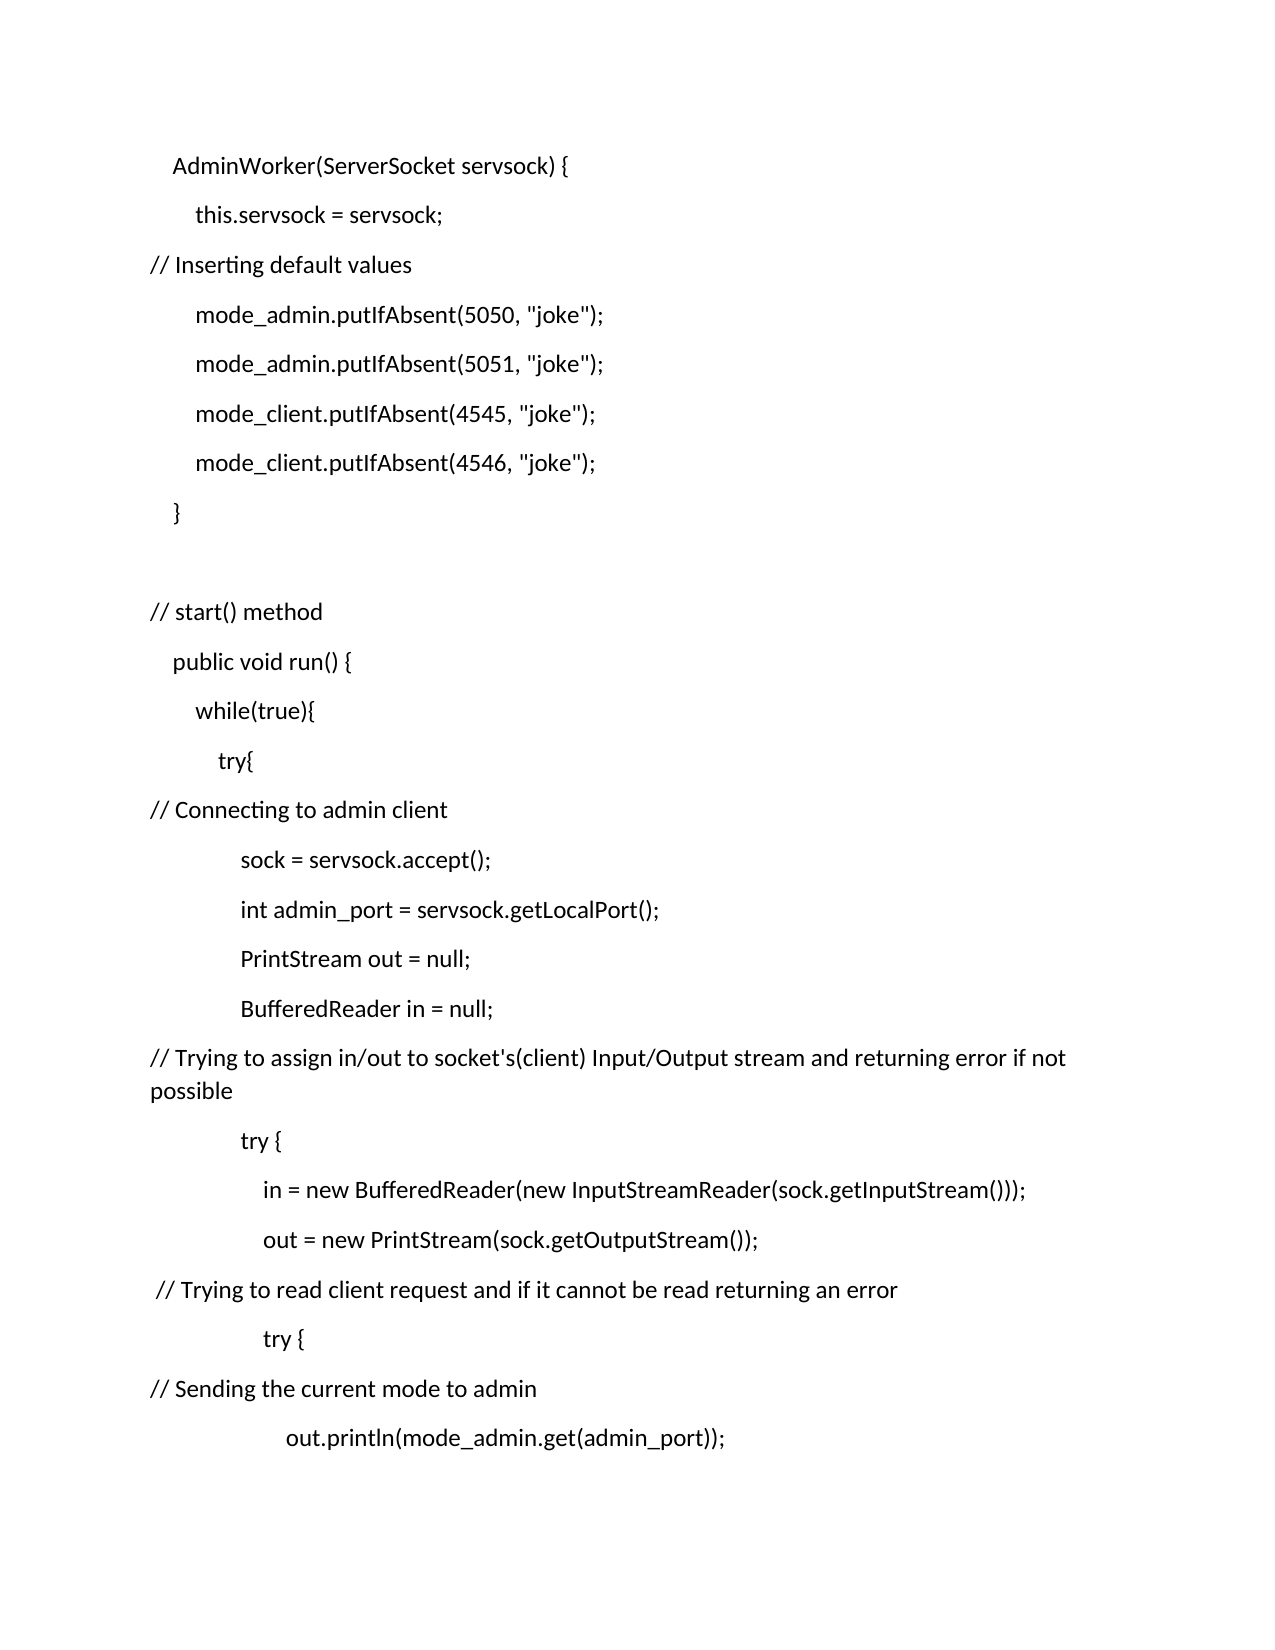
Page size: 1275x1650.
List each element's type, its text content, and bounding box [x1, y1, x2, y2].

text out.println(mode_admin.get(admin_port)); [150, 1422, 1125, 1453]
text while(true){ [150, 695, 1125, 726]
text PrintStream out = null; [150, 943, 1125, 974]
text sock = servsock.accept(); [150, 844, 1125, 875]
text this.servsock = servsock; [150, 199, 1125, 230]
text } [150, 497, 1125, 528]
text // Sending the current mode to admin [150, 1373, 1125, 1403]
text try { [150, 1125, 1125, 1156]
text mode_client.putIfAbsent(4546, "joke"); [150, 447, 1125, 478]
text BufferedReader in = null; [150, 993, 1125, 1023]
text // start() method [150, 596, 1125, 627]
text int admin_port = servsock.getLocalPort(); [150, 894, 1125, 924]
text mode_admin.putIfAbsent(5051, "joke"); [150, 348, 1125, 379]
text try{ [150, 745, 1125, 776]
text mode_client.putIfAbsent(4545, "joke"); [150, 398, 1125, 428]
text // Inserting default values [150, 249, 1125, 280]
text // Trying to read client request and if it cannot be read returning an error [150, 1274, 1125, 1304]
text mode_admin.putIfAbsent(5050, "joke"); [150, 299, 1125, 329]
text // Connecting to admin client [150, 794, 1125, 825]
text out = new PrintStream(sock.getOutputStream()); [150, 1224, 1125, 1255]
text // Trying to assign in/out to socket's(client) Input/Output stream and returning error if not possible [150, 1042, 1125, 1106]
text AdminWorker(ServerSocket servsock) { [150, 150, 1125, 181]
text in = new BufferedReader(new InputStreamReader(sock.getInputStream())); [150, 1174, 1125, 1205]
text try { [150, 1323, 1125, 1354]
text public void run() { [150, 646, 1125, 676]
